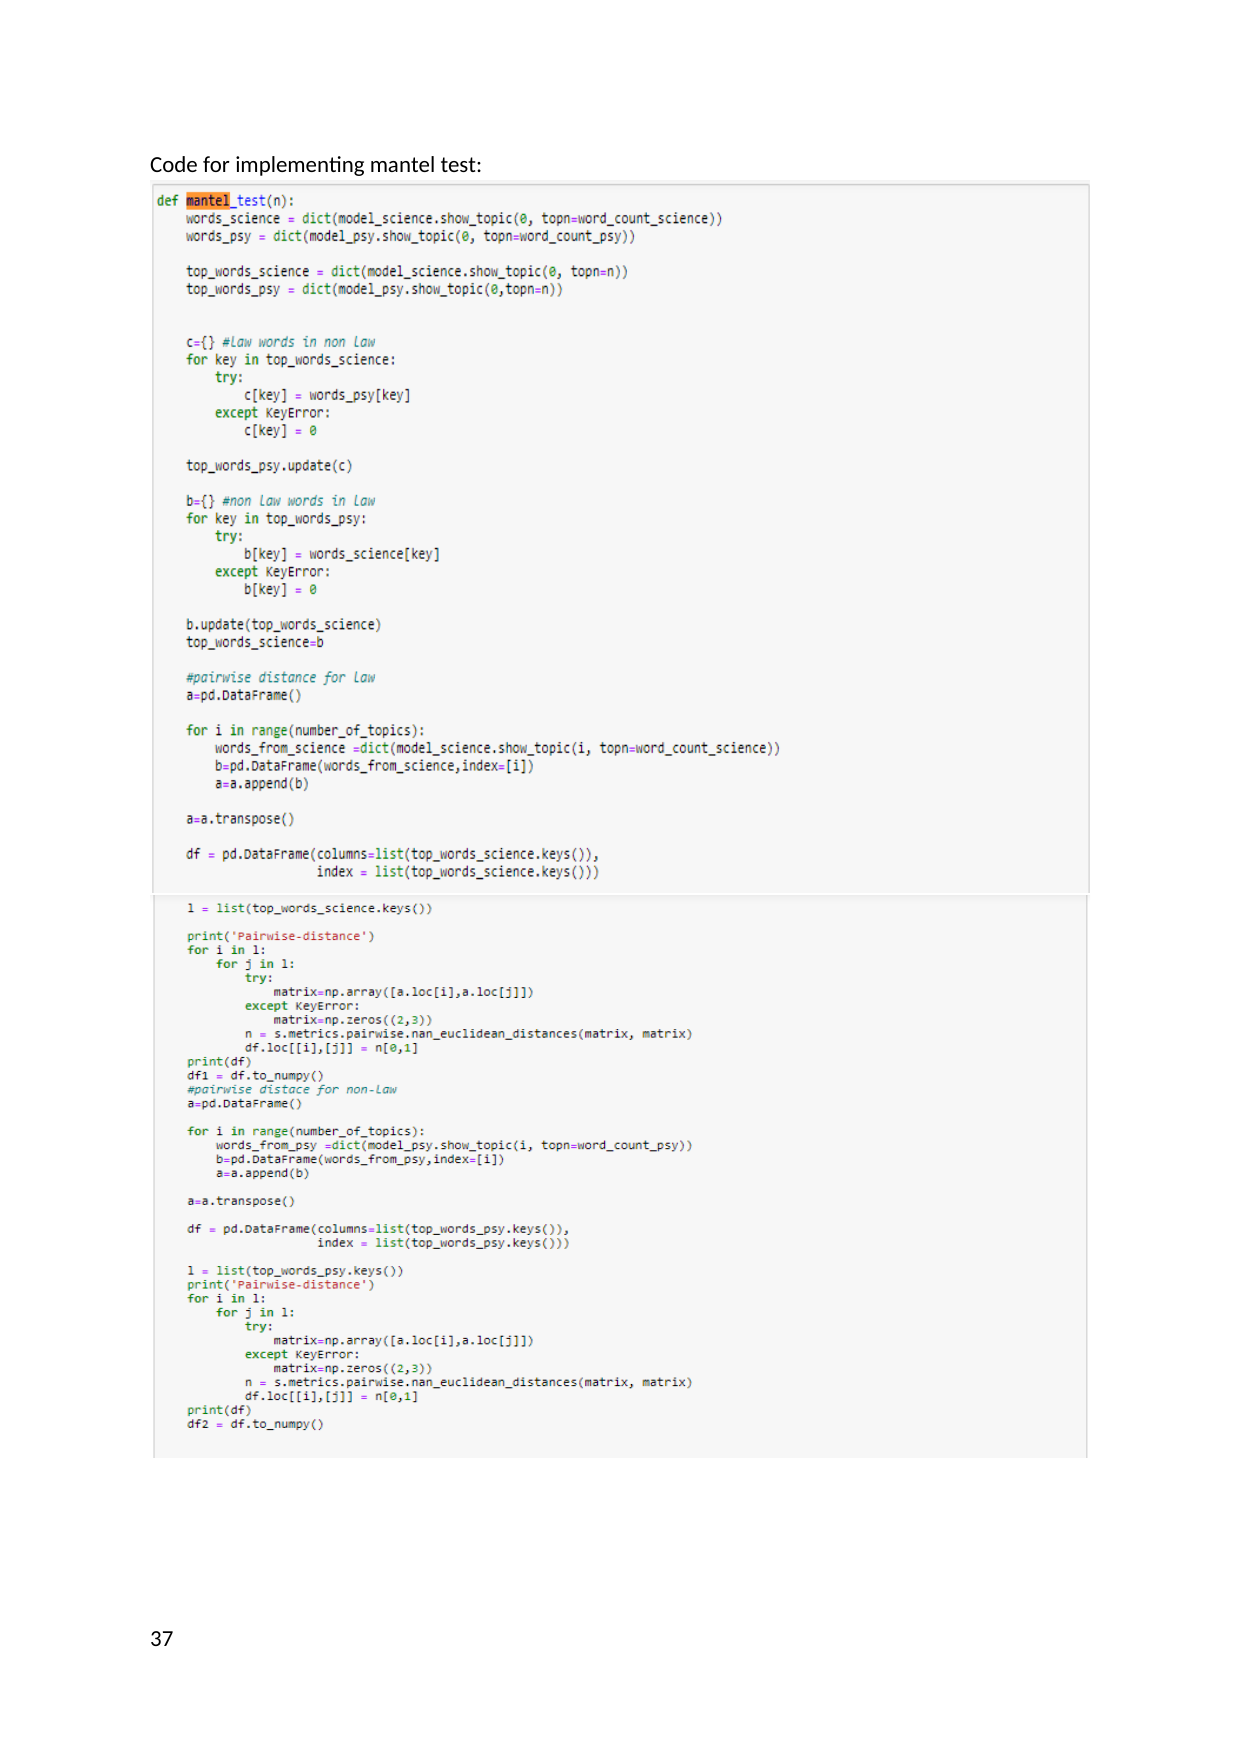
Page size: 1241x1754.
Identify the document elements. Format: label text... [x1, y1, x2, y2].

picture [150, 180, 1090, 893]
text Code for implementing mantel test: [150, 150, 1090, 180]
picture [150, 895, 1091, 1458]
